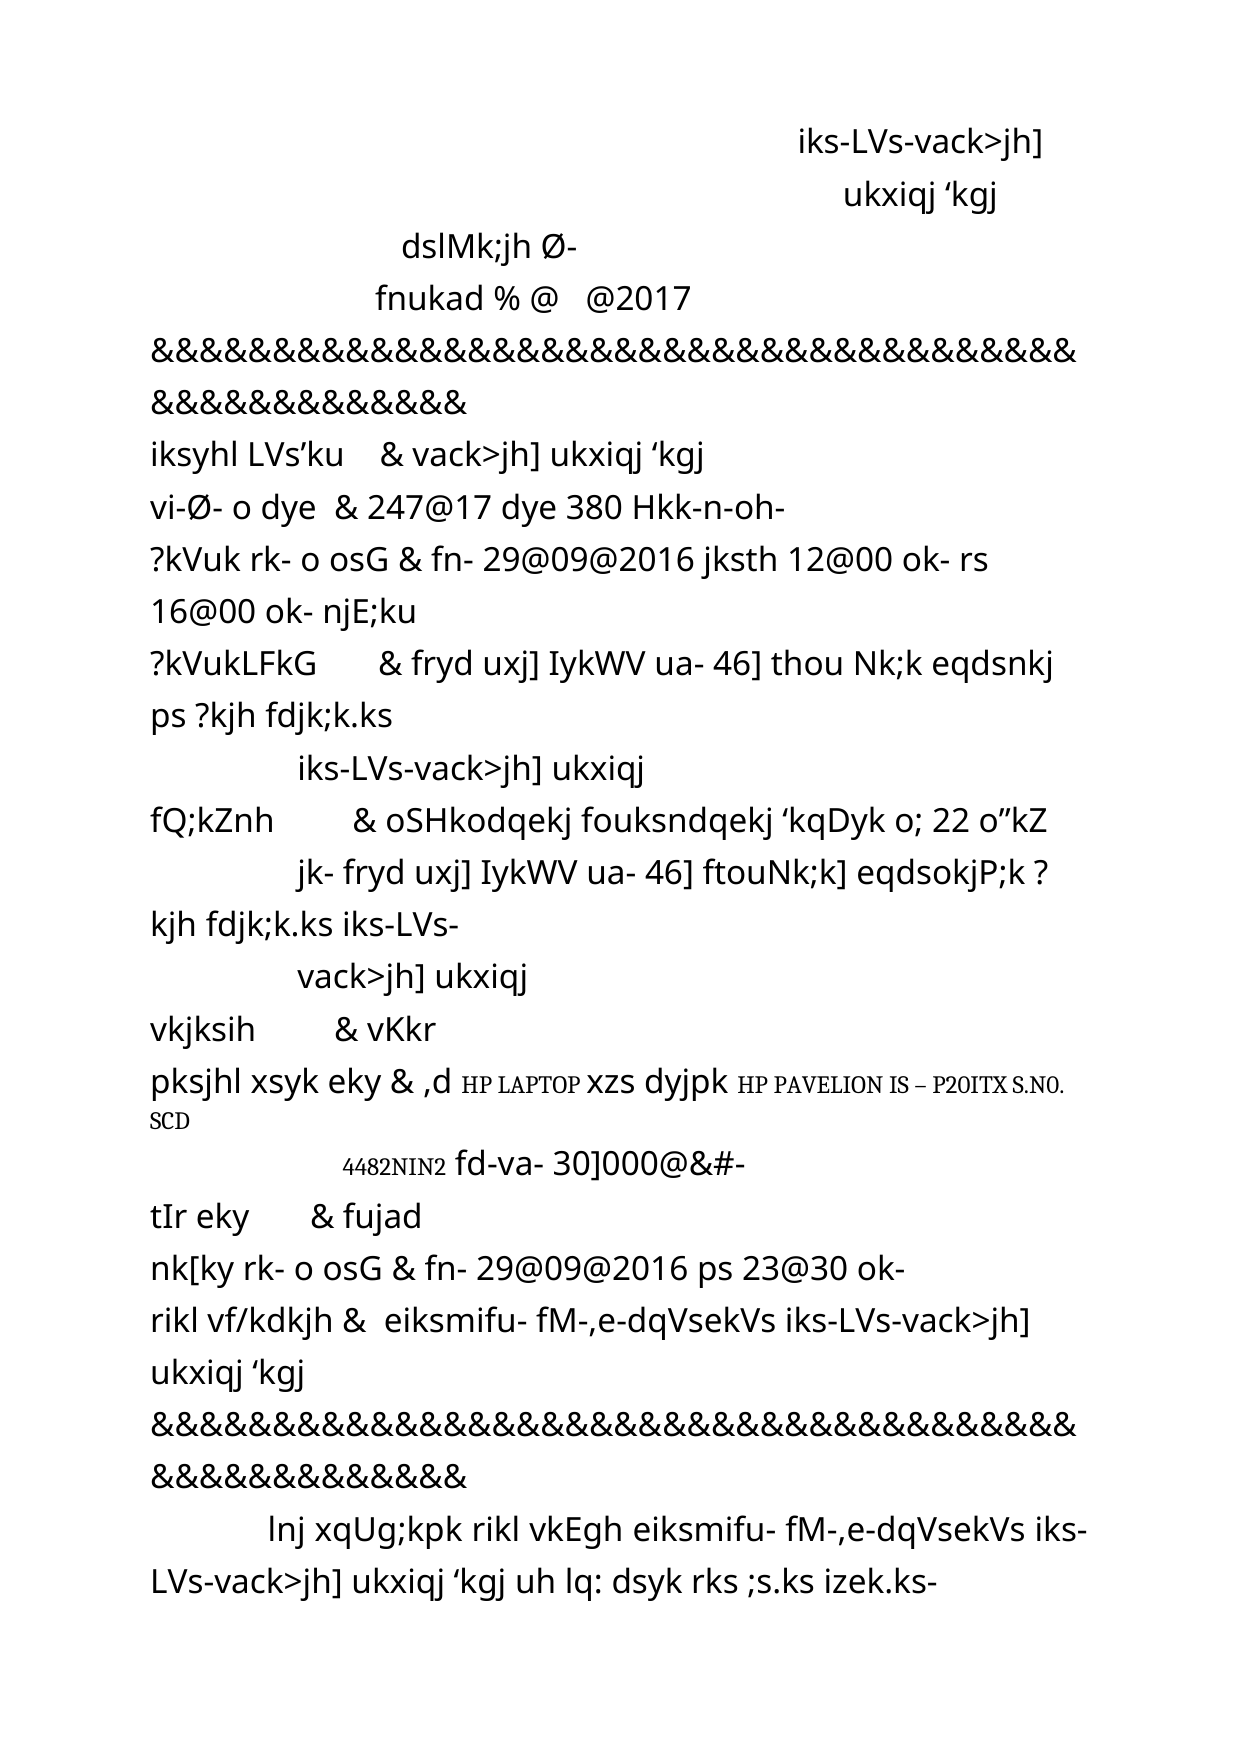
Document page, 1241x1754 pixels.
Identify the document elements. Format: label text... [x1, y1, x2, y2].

text iks-LVs-vack>jh] ukxiqj ‘kgj [750, 118, 1090, 216]
text iks-LVs-vack>jh] ukxiqj [150, 744, 1090, 790]
text &&&&&&&&&&&&&&&&&&&&&&&&&&&&&&&&&&&&&&&&&&&&&&&&&&& [150, 327, 1090, 424]
text pksjhl xsyk eky & ,d HP LAPTOP xzs dyjpk HP PAVELION IS – P20ITX S.N0. SCD [150, 1057, 1090, 1136]
text iksyhl LVs’ku & vack>jh] ukxiqj ‘kgj [150, 431, 1090, 477]
text vkjksih & vKkr [150, 1005, 1090, 1051]
text vi-Ø- o dye & 247@17 dye 380 Hkk-n-oh- [150, 483, 1090, 529]
text 4482NIN2 fd-va- 30]000@&#- [150, 1140, 1090, 1186]
text fQ;kZnh & oSHkodqekj fouksndqekj ‘kqDyk o; 22 o”kZ [150, 797, 1090, 842]
text fnukad % @ @2017 [150, 275, 1090, 320]
text vack>jh] ukxiqj [150, 953, 1090, 998]
text tIr eky & fujad [150, 1192, 1090, 1238]
text lnj xqUg;kpk rikl vkEgh eiksmifu- fM-,e-dqVsekVs iks-LVs-vack>jh] ukxiqj ‘kgj uh lq: dsyk rks ;s.ks izek.ks- [150, 1506, 1090, 1603]
text rikl vf/kdkjh & eiksmifu- fM-,e-dqVsekVs iks-LVs-vack>jh] ukxiqj ‘kgj [150, 1297, 1090, 1394]
text ?kVuk rk- o osG & fn- 29@09@2016 jksth 12@00 ok- rs 16@00 ok- njE;ku [150, 536, 1090, 633]
text nk[ky rk- o osG & fn- 29@09@2016 ps 23@30 ok- [150, 1244, 1090, 1290]
text jk- fryd uxj] IykWV ua- 46] ftouNk;k] eqdsokjP;k ?kjh fdjk;k.ks iks-LVs- [150, 849, 1090, 946]
text dslMk;jh Ø- [150, 222, 1090, 268]
text ?kVukLFkG & fryd uxj] IykWV ua- 46] thou Nk;k eqdsnkj ps ?kjh fdjk;k.ks [150, 640, 1090, 738]
text &&&&&&&&&&&&&&&&&&&&&&&&&&&&&&&&&&&&&&&&&&&&&&&&&&& [150, 1401, 1090, 1499]
